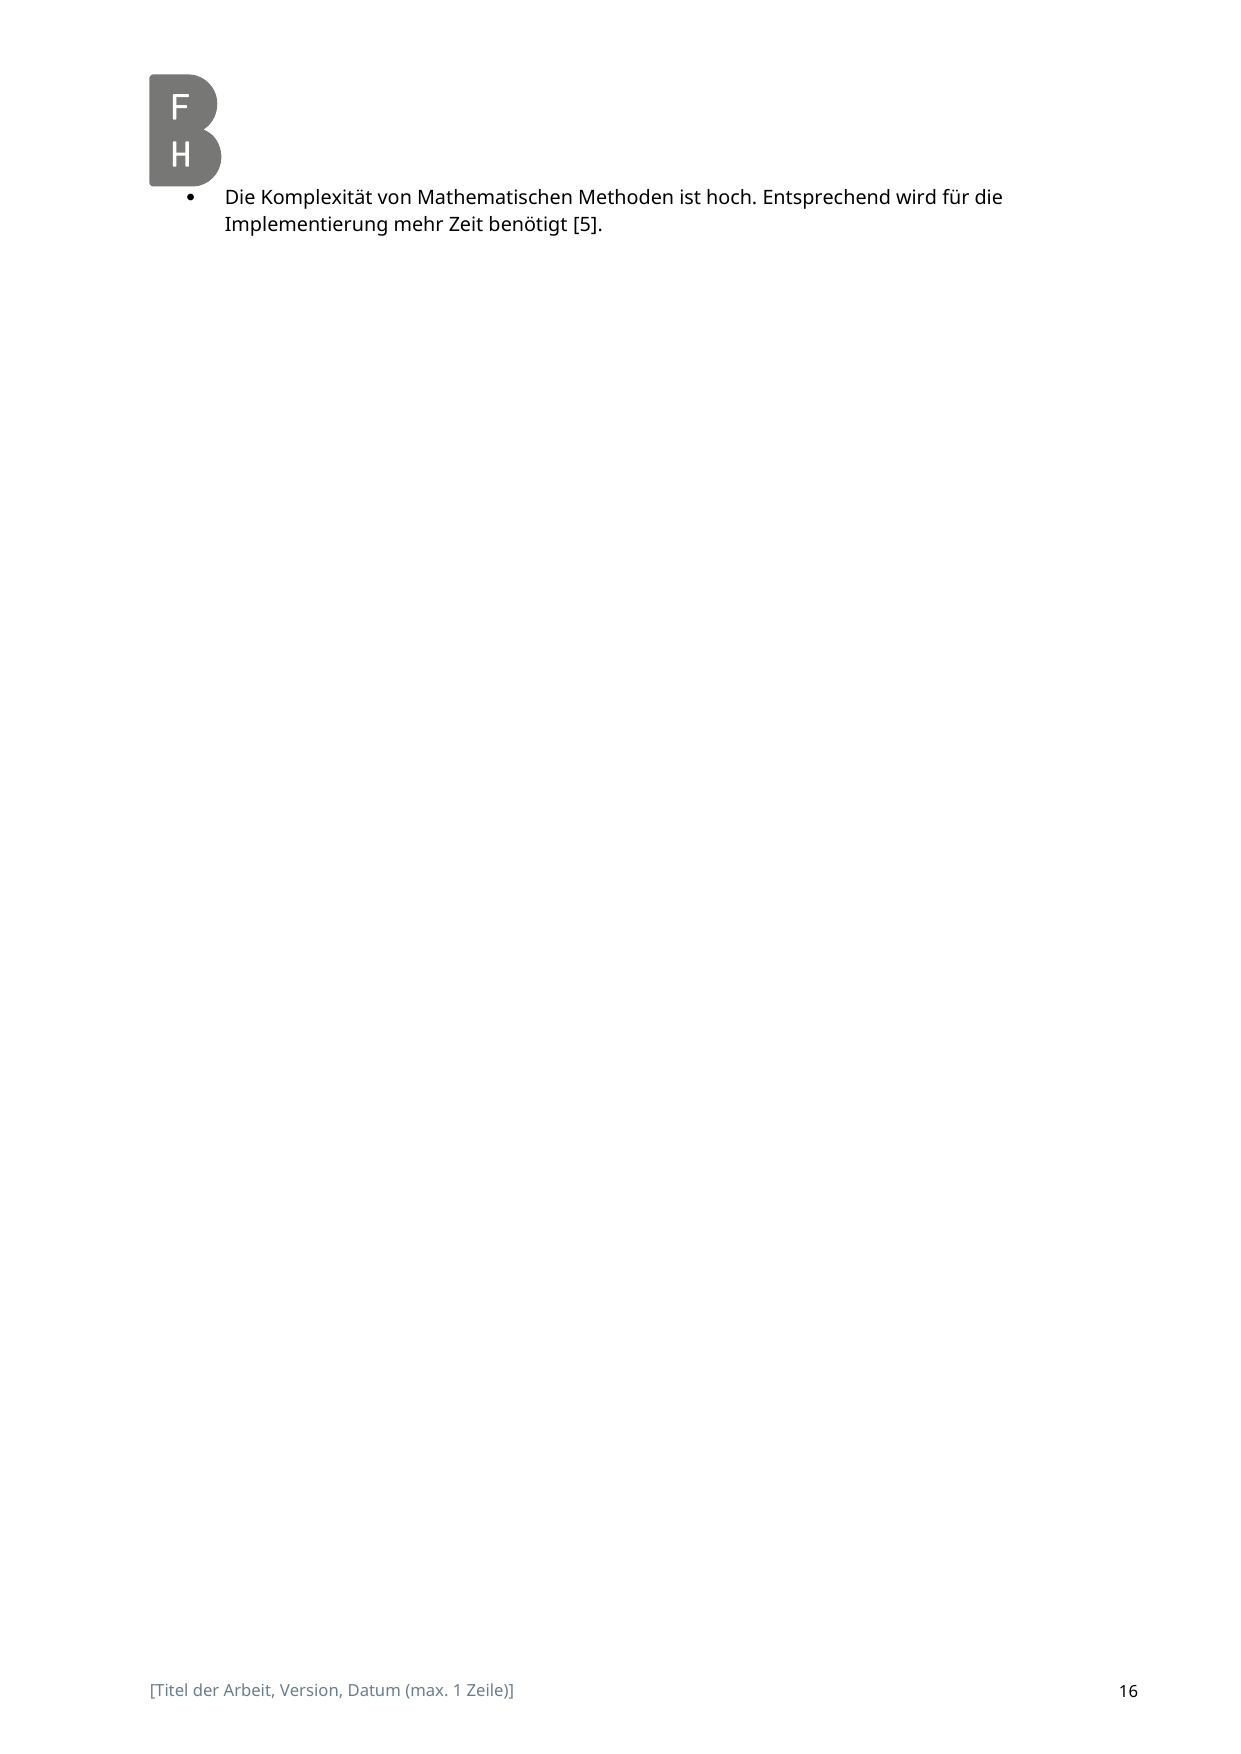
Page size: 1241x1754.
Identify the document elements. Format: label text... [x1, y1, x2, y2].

list Die Komplexität von Mathematischen Methoden ist hoch. Entsprechend wird für die Implementierung mehr Zeit benötigt [5]. [187, 183, 1136, 237]
